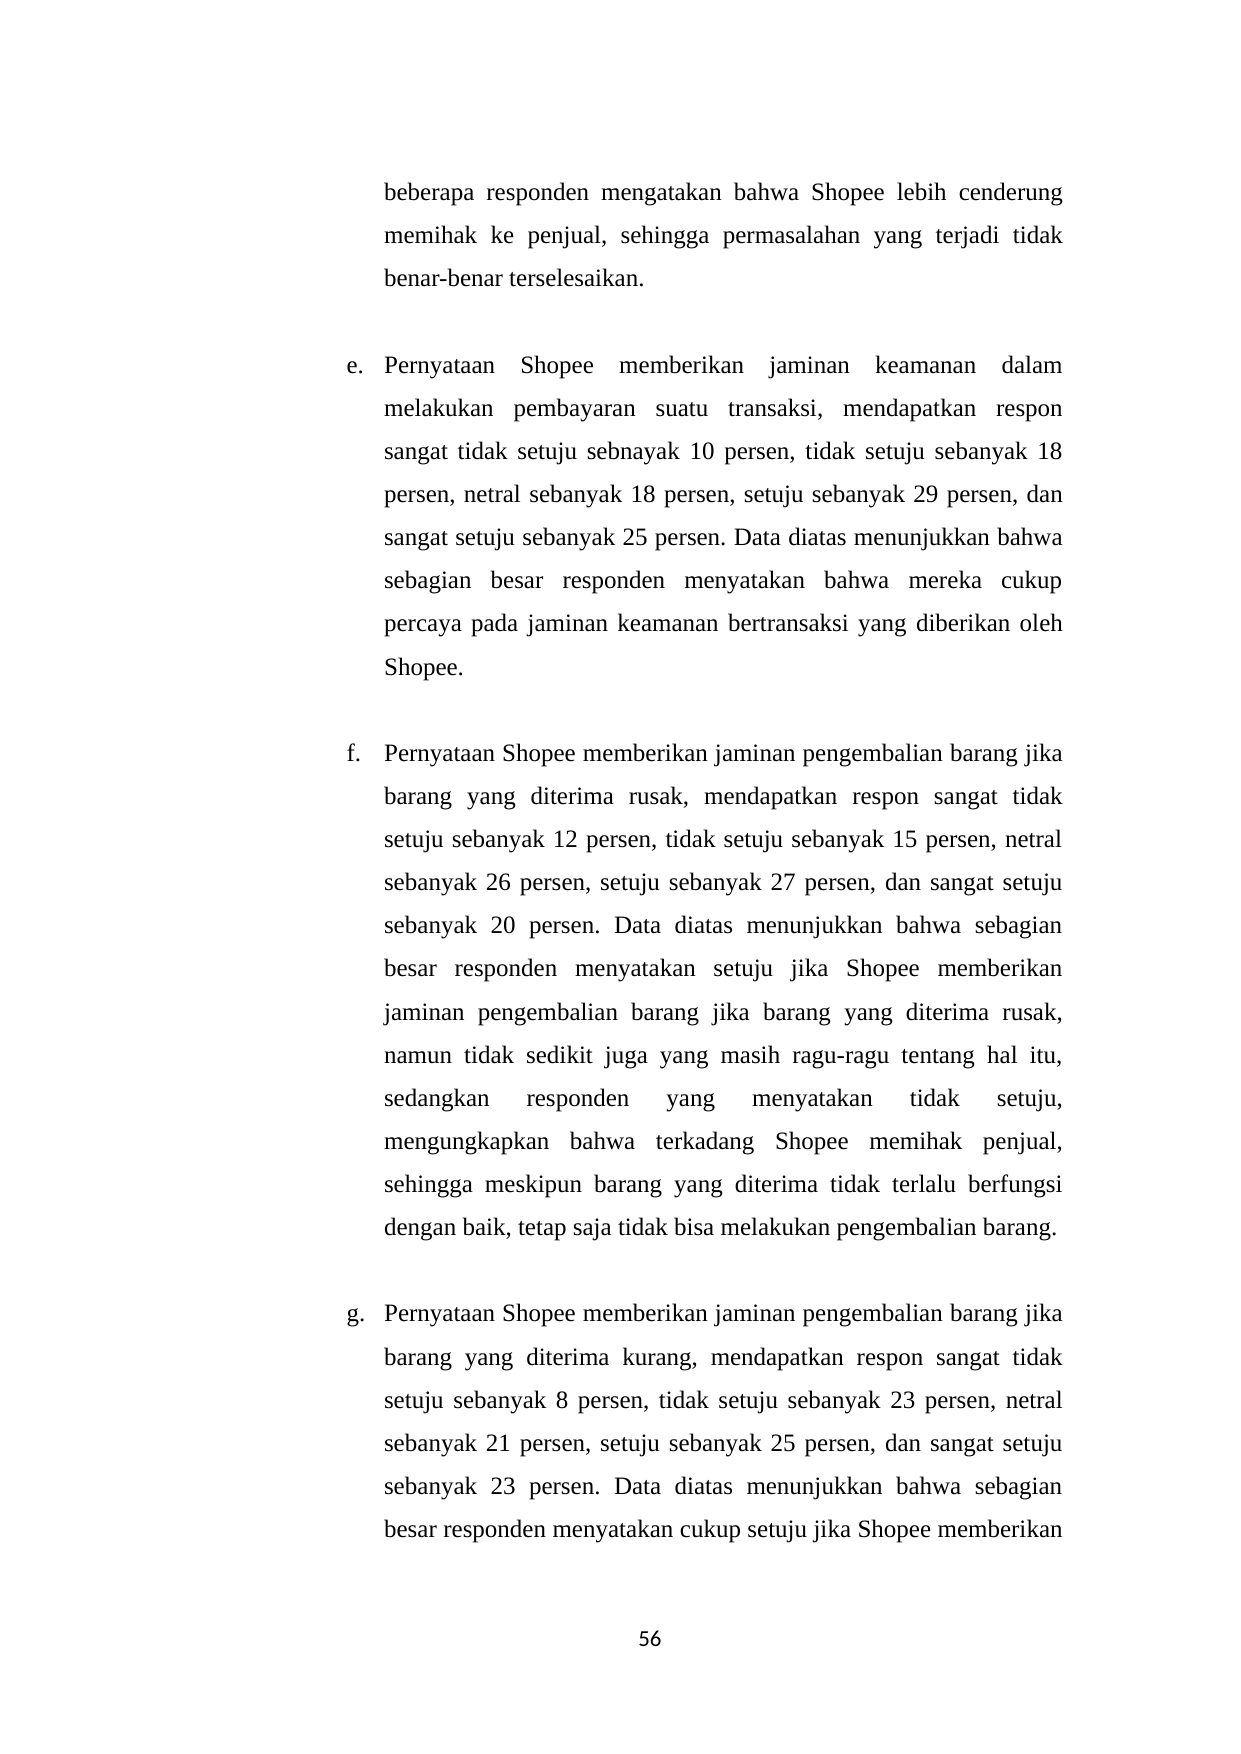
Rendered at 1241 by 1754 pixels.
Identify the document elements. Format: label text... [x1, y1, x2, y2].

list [346, 177, 1063, 292]
list Pernyataan Shopee memberikan jaminan pengembalian barang jika barang yang diterima rusak, mendapatkan respon sangat tidak setuju sebanyak 12 persen, tidak setuju sebanyak 15 persen, netral sebanyak 26 persen, setuju sebanyak 27 persen, dan sangat setuju sebanyak 20 persen. Data diatas menunjukkan bahwa sebagian besar responden menyatakan setuju jika Shopee memberikan jaminan pengembalian barang jika barang yang diterima rusak, namun tidak sedikit juga yang masih ragu-ragu tentang hal itu, sedangkan responden yang menyatakan tidak setuju, mengungkapkan bahwa terkadang Shopee memihak penjual, sehingga meskipun barang yang diterima tidak terlalu berfungsi dengan baik, tetap saja tidak bisa melakukan pengembalian barang. [346, 738, 1063, 1241]
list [346, 1298, 1063, 1543]
list Pernyataan Shopee memberikan jaminan keamanan dalam melakukan pembayaran suatu transaksi, mendapatkan respon sangat tidak setuju sebnayak 10 persen, tidak setuju sebanyak 18 persen, netral sebanyak 18 persen, setuju sebanyak 29 persen, dan sangat setuju sebanyak 25 persen. Data diatas menunjukkan bahwa sebagian besar responden menyatakan bahwa mereka cukup percaya pada jaminan keamanan bertransaksi yang diberikan oleh Shopee. [346, 350, 1063, 680]
